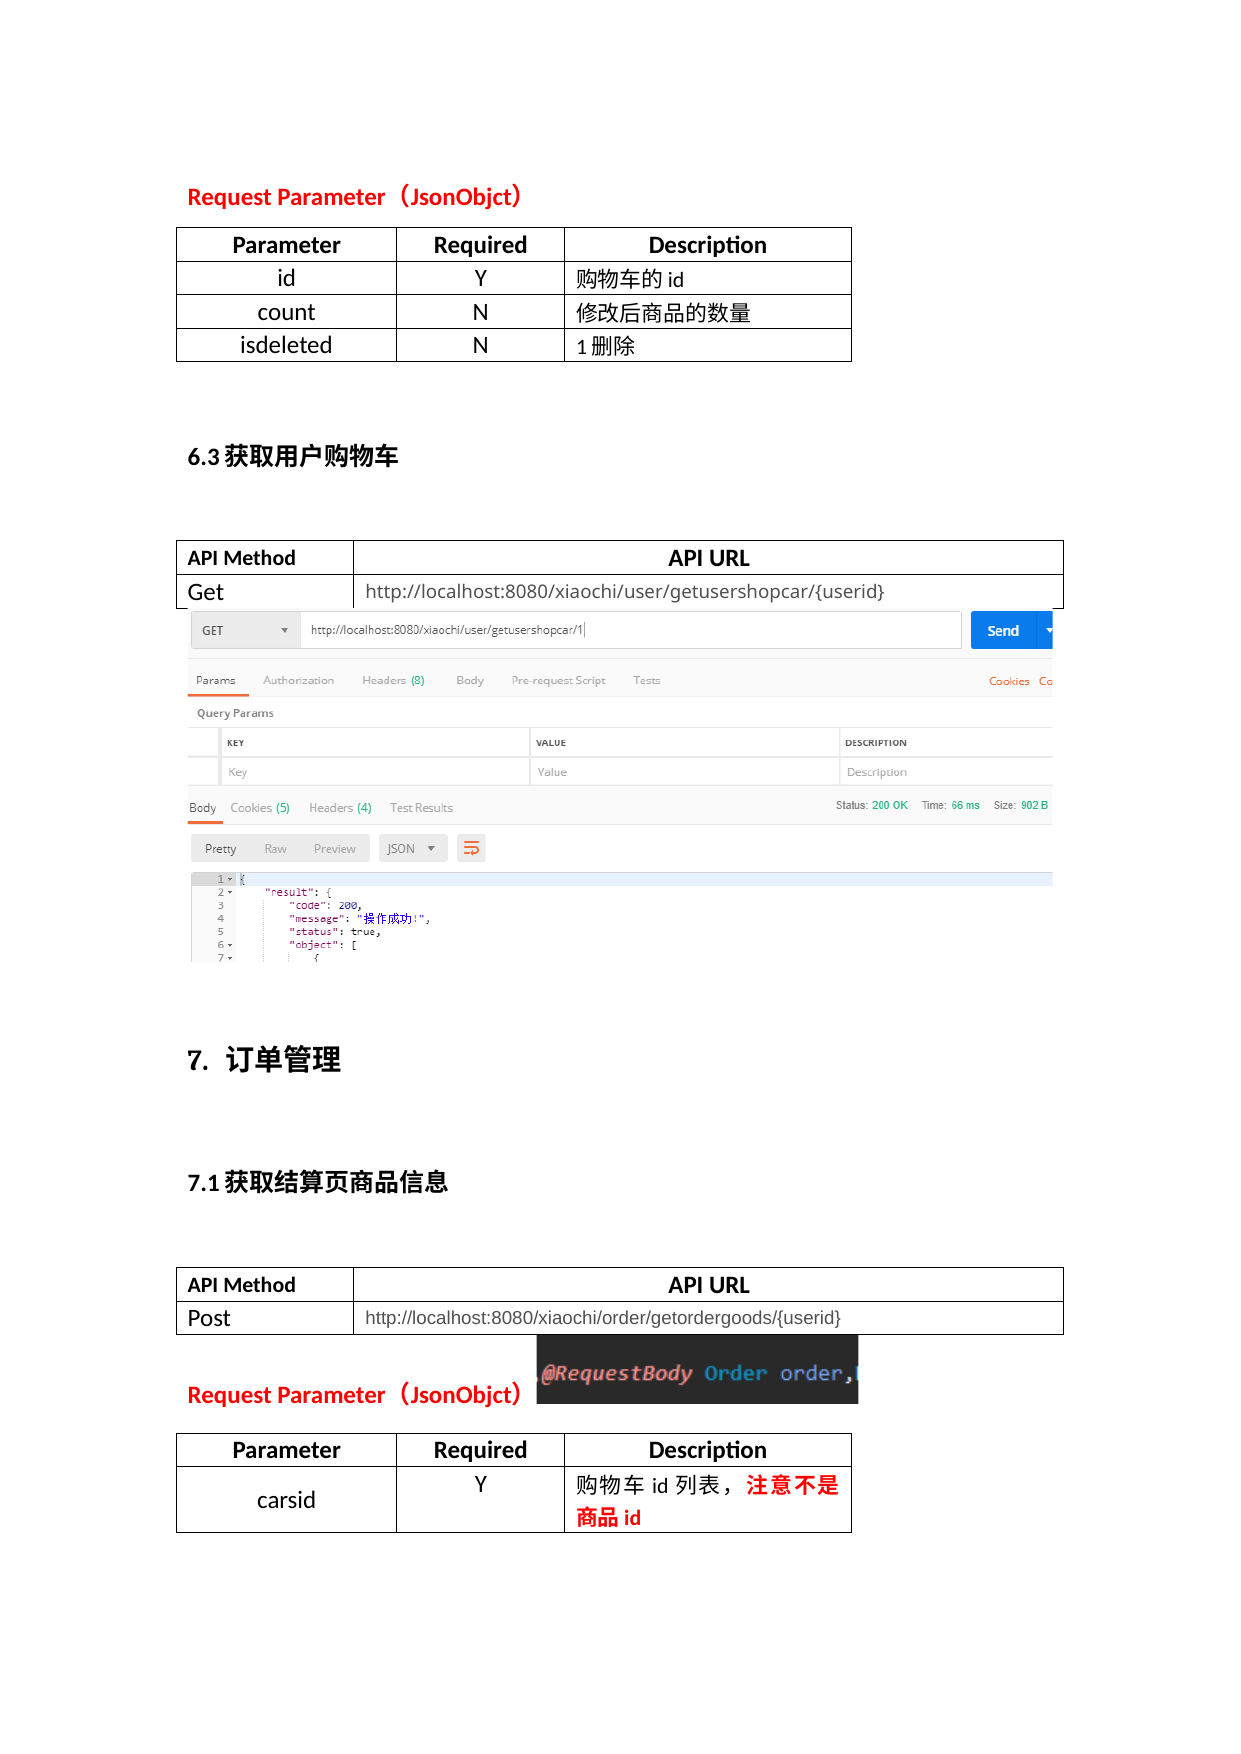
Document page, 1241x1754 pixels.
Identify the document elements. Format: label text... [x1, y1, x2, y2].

table_header API Method [177, 541, 353, 574]
table_header Parameter [177, 1434, 396, 1466]
table_cell N [397, 329, 564, 361]
table_header Parameter [177, 228, 396, 261]
picture [536, 1335, 859, 1404]
table_header Description [565, 228, 851, 261]
table_cell 购物车id列表，注意不是商品id [565, 1467, 851, 1532]
table_header Required [397, 1434, 564, 1466]
text Request Parameter（JsonObjct） [187, 162, 1053, 227]
subtitle 7.1获取结算页商品信息 [187, 1148, 1053, 1213]
table_cell http://localhost:8080/xiaochi/order/getordergoods/{userid} [354, 1302, 1063, 1334]
table_cell id [177, 262, 396, 294]
table_cell Get [177, 575, 353, 607]
table_header API URL [354, 541, 1063, 574]
table_header API URL [354, 1268, 1063, 1301]
table_cell Y [397, 1467, 564, 1532]
subtitle 6.3获取用户购物车 [187, 422, 1053, 487]
table_header Required [397, 228, 564, 261]
table_cell isdeleted [177, 329, 396, 361]
table_cell Post [177, 1302, 353, 1334]
table_cell 1删除 [565, 329, 851, 361]
table_cell count [177, 295, 396, 328]
table_cell carsid [177, 1467, 396, 1532]
picture [187, 608, 1053, 962]
subtitle 订单管理 [187, 1026, 1053, 1091]
table_cell Y [397, 262, 564, 294]
table_header Description [565, 1434, 851, 1466]
table_cell 修改后商品的数量 [565, 295, 851, 328]
table_cell N [397, 295, 564, 328]
table_cell http://localhost:8080/xiaochi/user/getusershopcar/{userid} [354, 575, 1063, 607]
table_cell 购物车的id [565, 262, 851, 294]
table_header API Method [177, 1268, 353, 1301]
